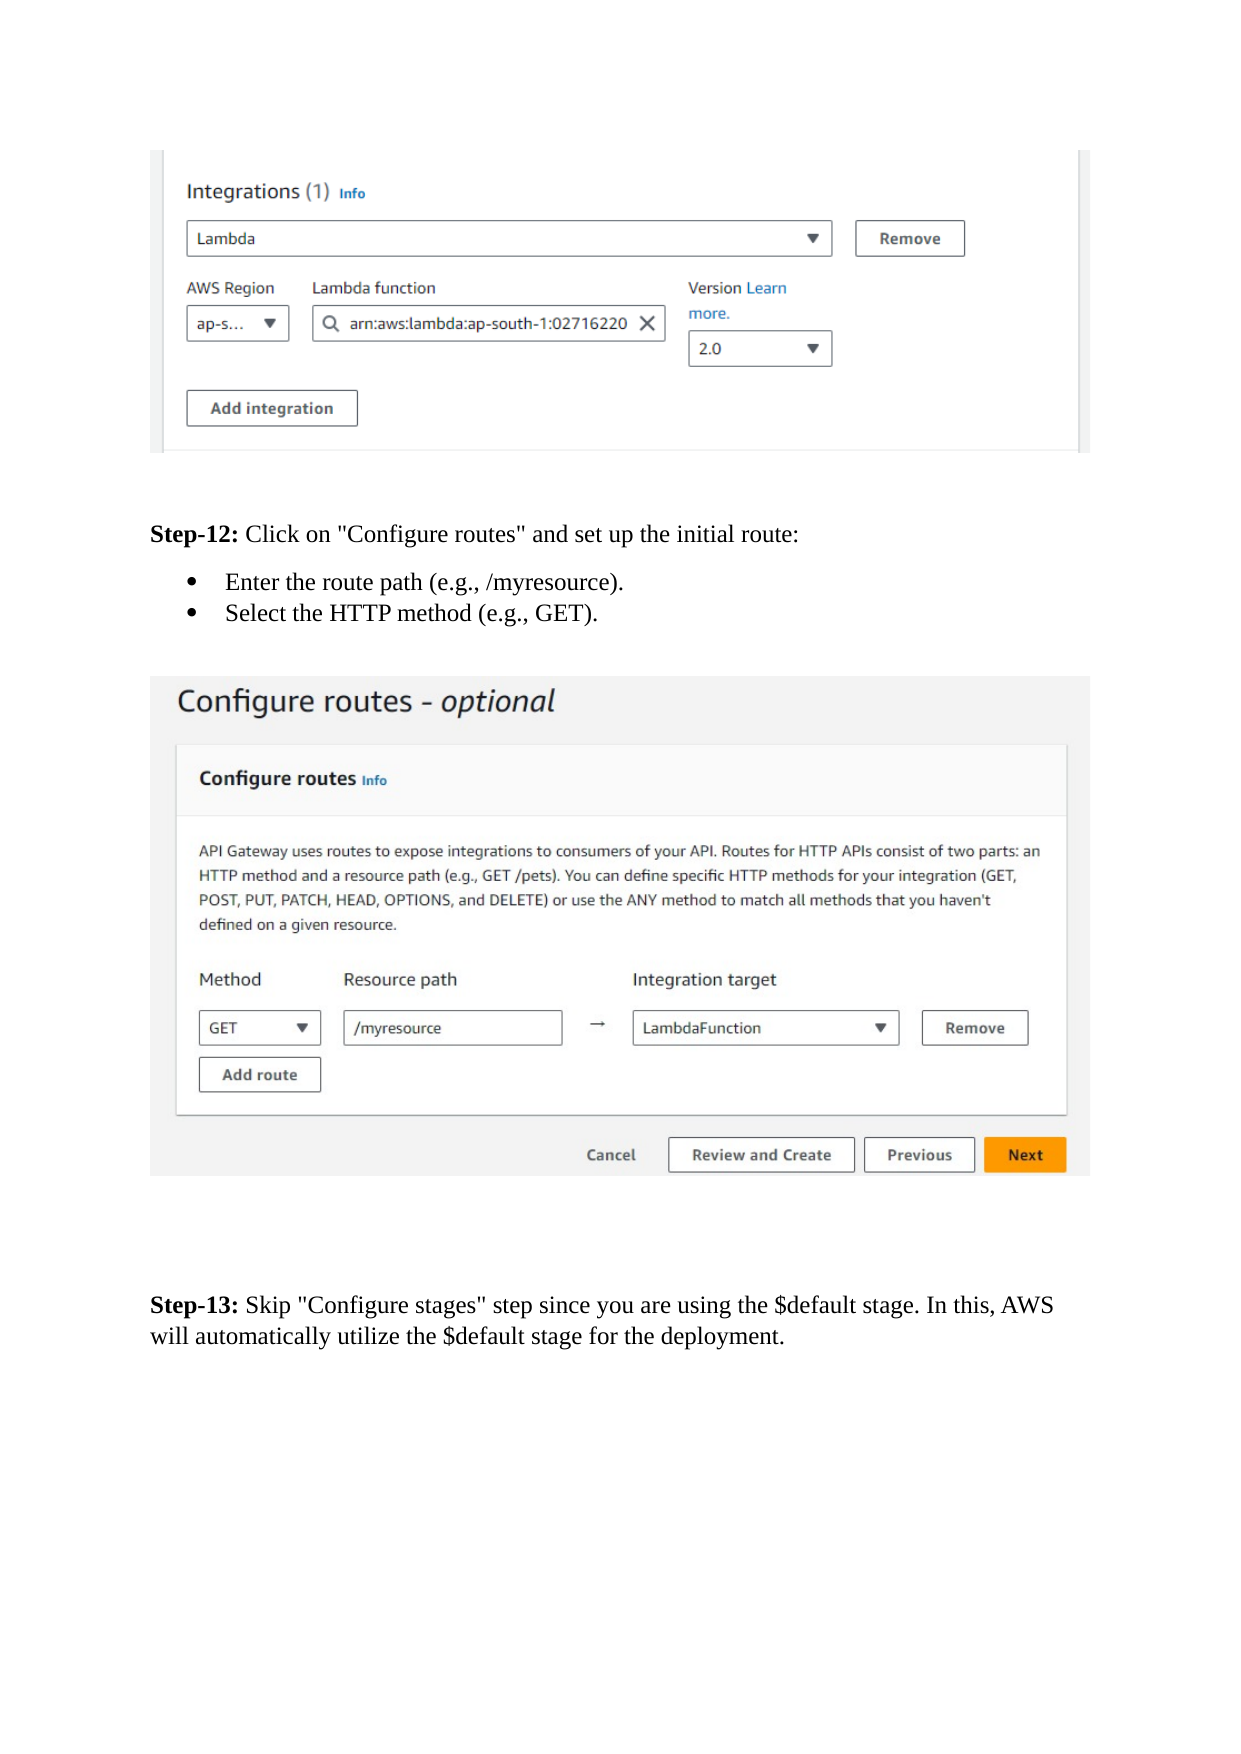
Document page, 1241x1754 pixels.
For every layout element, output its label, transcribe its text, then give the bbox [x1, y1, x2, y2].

picture [150, 676, 1091, 1176]
picture [150, 150, 1091, 453]
list Select the HTTP method (e.g., GET). [187, 598, 1090, 627]
list Enter the route path (e.g., /myresource). [187, 567, 1090, 596]
text Step-12: Click on "Configure routes" and set up the initial route: [150, 519, 1090, 548]
text Step-13: Skip "Configure stages" step since you are using the $default stage. In this, AWS will automatically utilize the $default stage for the deployment. [150, 1290, 1090, 1350]
